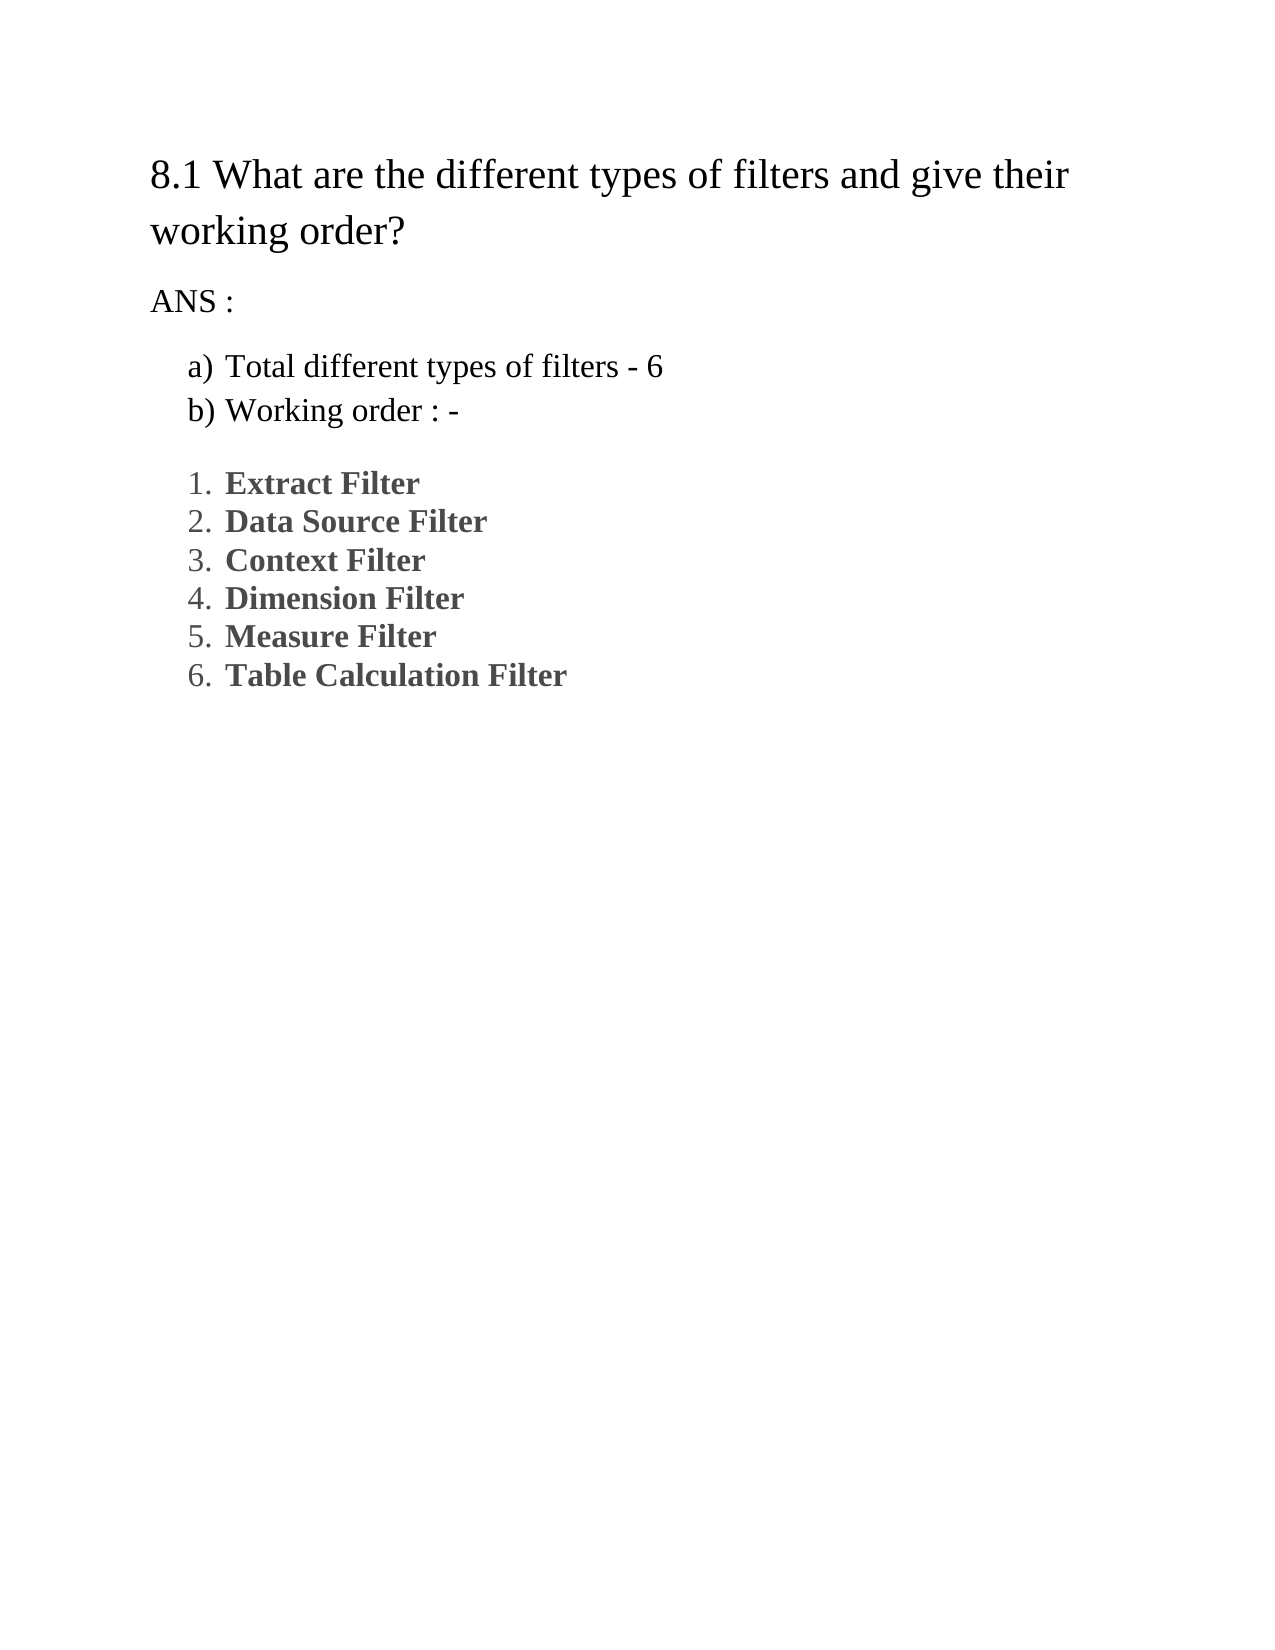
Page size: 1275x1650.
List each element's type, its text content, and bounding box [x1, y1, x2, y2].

list Measure Filter [187, 617, 1125, 655]
text ANS : [150, 281, 1125, 319]
list Context Filter [187, 540, 1125, 578]
list Total different types of filters - 6 [187, 346, 1125, 384]
list Dimension Filter [187, 578, 1125, 617]
list Working order : - [187, 390, 1125, 428]
list Data Source Filter [187, 502, 1125, 540]
list Table Calculation Filter [187, 655, 1125, 693]
text 8.1 What are the different types of filters and give their working order? [150, 150, 1125, 253]
list Extract Filter [187, 463, 1125, 502]
